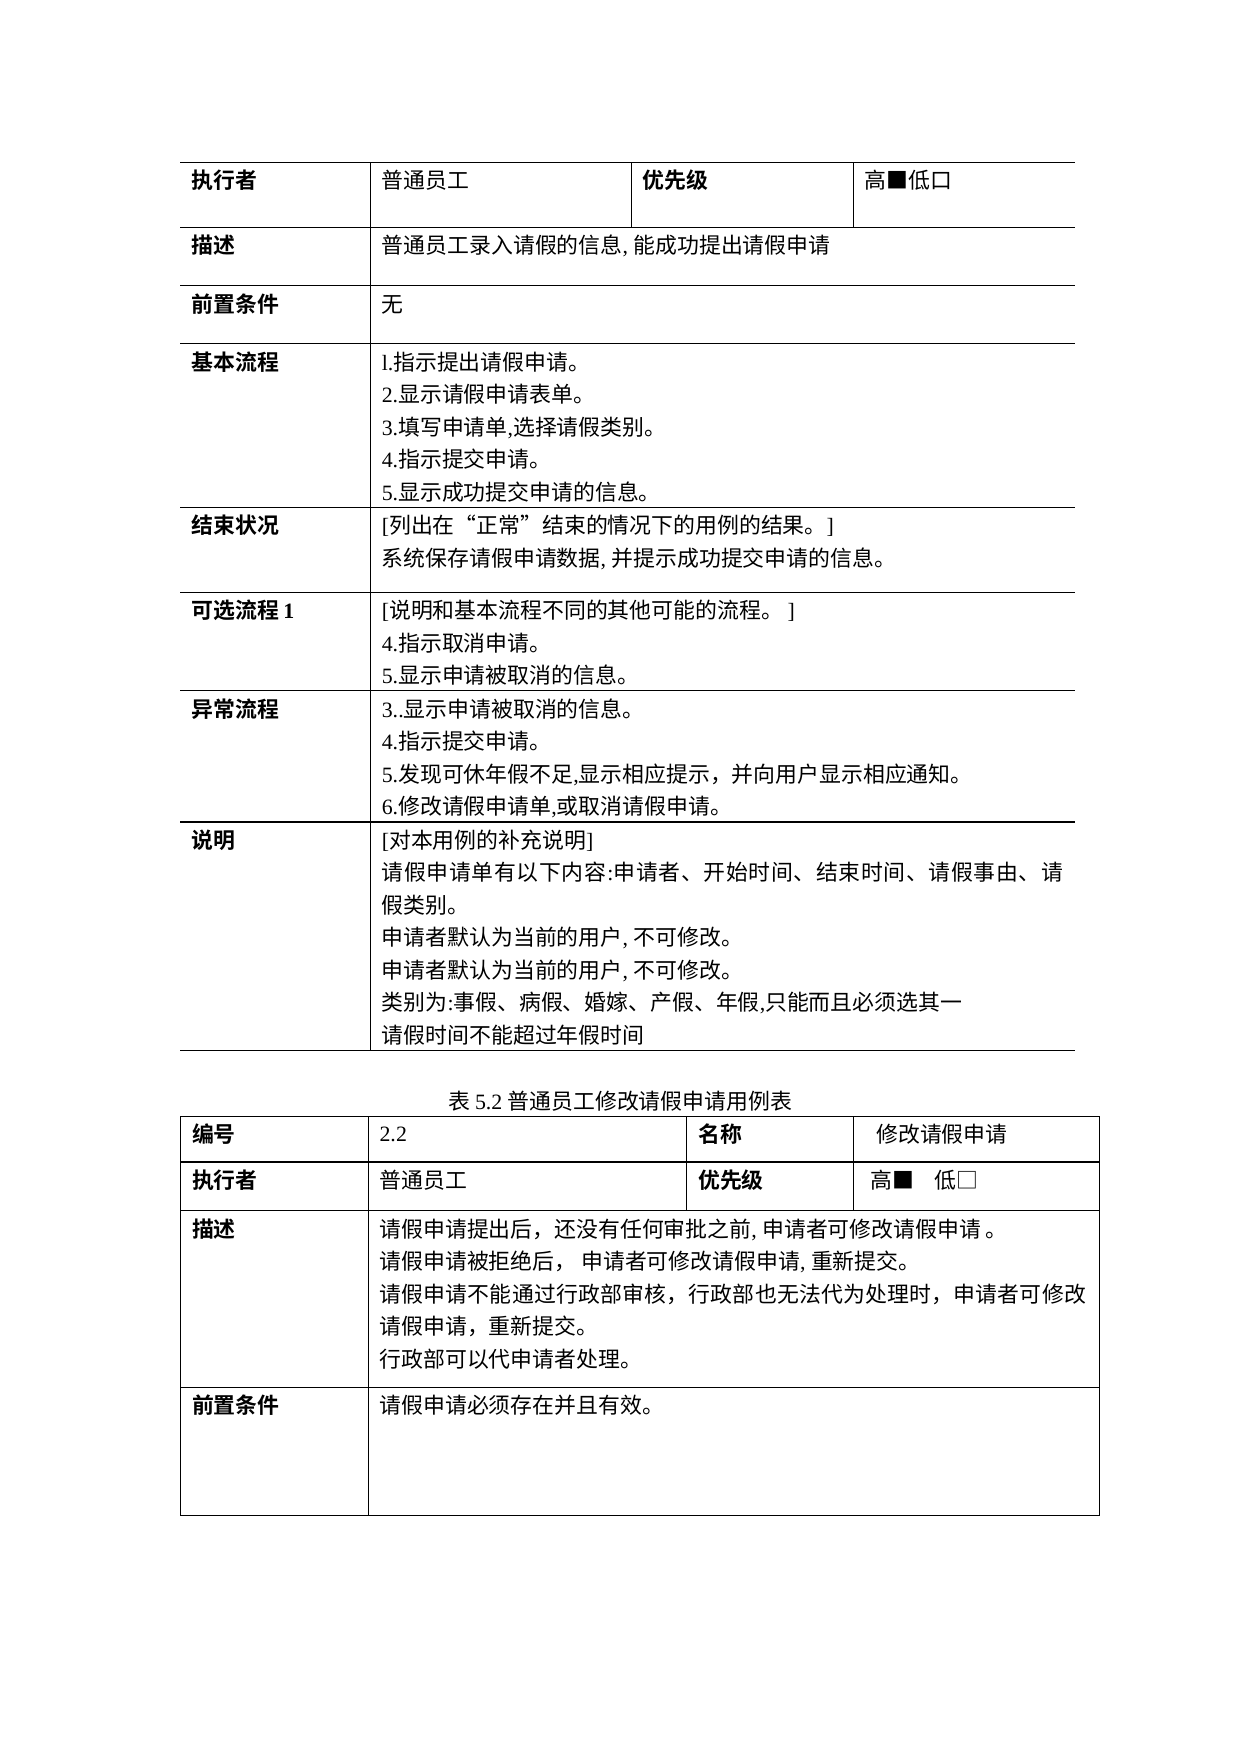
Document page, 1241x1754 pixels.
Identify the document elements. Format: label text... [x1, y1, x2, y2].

table_header 编号 [181, 1117, 368, 1161]
table_cell 优先级 [632, 163, 853, 227]
table_cell 前置条件 [181, 1388, 368, 1514]
table_header 名称 [687, 1117, 853, 1161]
table_cell 无 [371, 286, 1075, 343]
table_cell l.指示提出请假申请。 2.显示请假申请表单。 3.填写申请单,选择请假类别。 4.指示提交申请。 5.显示成功提交申请的信息。 [371, 344, 1075, 507]
table_cell 请假申请必须存在并且有效。 [369, 1388, 1099, 1514]
table_cell 高■ 低□ [854, 1163, 1099, 1210]
table_cell 普通员工录入请假的信息, 能成功提出请假申请 [371, 228, 1075, 285]
table_cell [对本用例的补充说明] 请假申请单有以下内容:申请者、开始时间、结束时间、请假事由、请假类别。 申请者默认为当前的用户, 不可修改。 申请者默认为当前的用户, 不可修改。 类别为:事假、病假、婚嫁、产假、年假,只能而且必须选其一 请假时间不能超过年假时间 [371, 823, 1075, 1050]
table_cell 前置条件 [180, 286, 370, 343]
table_cell 高■低口 [854, 163, 1075, 227]
table_cell 异常流程 [180, 691, 370, 821]
table_cell 描述 [180, 228, 370, 285]
table_cell 说明 [180, 823, 370, 1050]
table_cell 执行者 [180, 163, 370, 227]
table_cell 基本流程 [180, 344, 370, 507]
table_header 修改请假申请 [854, 1117, 1099, 1161]
table_header 2.2 [369, 1117, 686, 1161]
table_cell 描述 [181, 1211, 368, 1387]
table_cell [列出在“正常”结束的情况下的用例的结果。] 系统保存请假申请数据, 并提示成功提交申请的信息。 [371, 508, 1075, 592]
table_cell 执行者 [181, 1163, 368, 1210]
table_cell 普通员工 [369, 1163, 686, 1210]
table_cell 请假申请提出后，还没有任何审批之前, 申请者可修改请假申请 。 请假申请被拒绝后， 申请者可修改请假申请, 重新提交。 请假申请不能通过行政部审核，行政部也无法代为处理时，申请者可修改请假申请，重新提交。 行政部可以代申请者处理。 [369, 1211, 1099, 1387]
table_cell 可选流程1 [180, 593, 370, 690]
table_cell [说明和基本流程不同的其他可能的流程。 ] 4.指示取消申请。 5.显示申请被取消的信息。 [371, 593, 1075, 690]
table_cell 3..显示申请被取消的信息。 4.指示提交申请。 5.发现可休年假不足,显示相应提示，并向用户显示相应通知。 6.修改请假申请单,或取消请假申请。 [371, 691, 1075, 821]
table_cell 普通员工 [371, 163, 631, 227]
table_cell 优先级 [687, 1163, 853, 1210]
text 表5.2 普通员工修改请假申请用例表 [187, 1083, 1053, 1116]
table_cell 结束状况 [180, 508, 370, 592]
